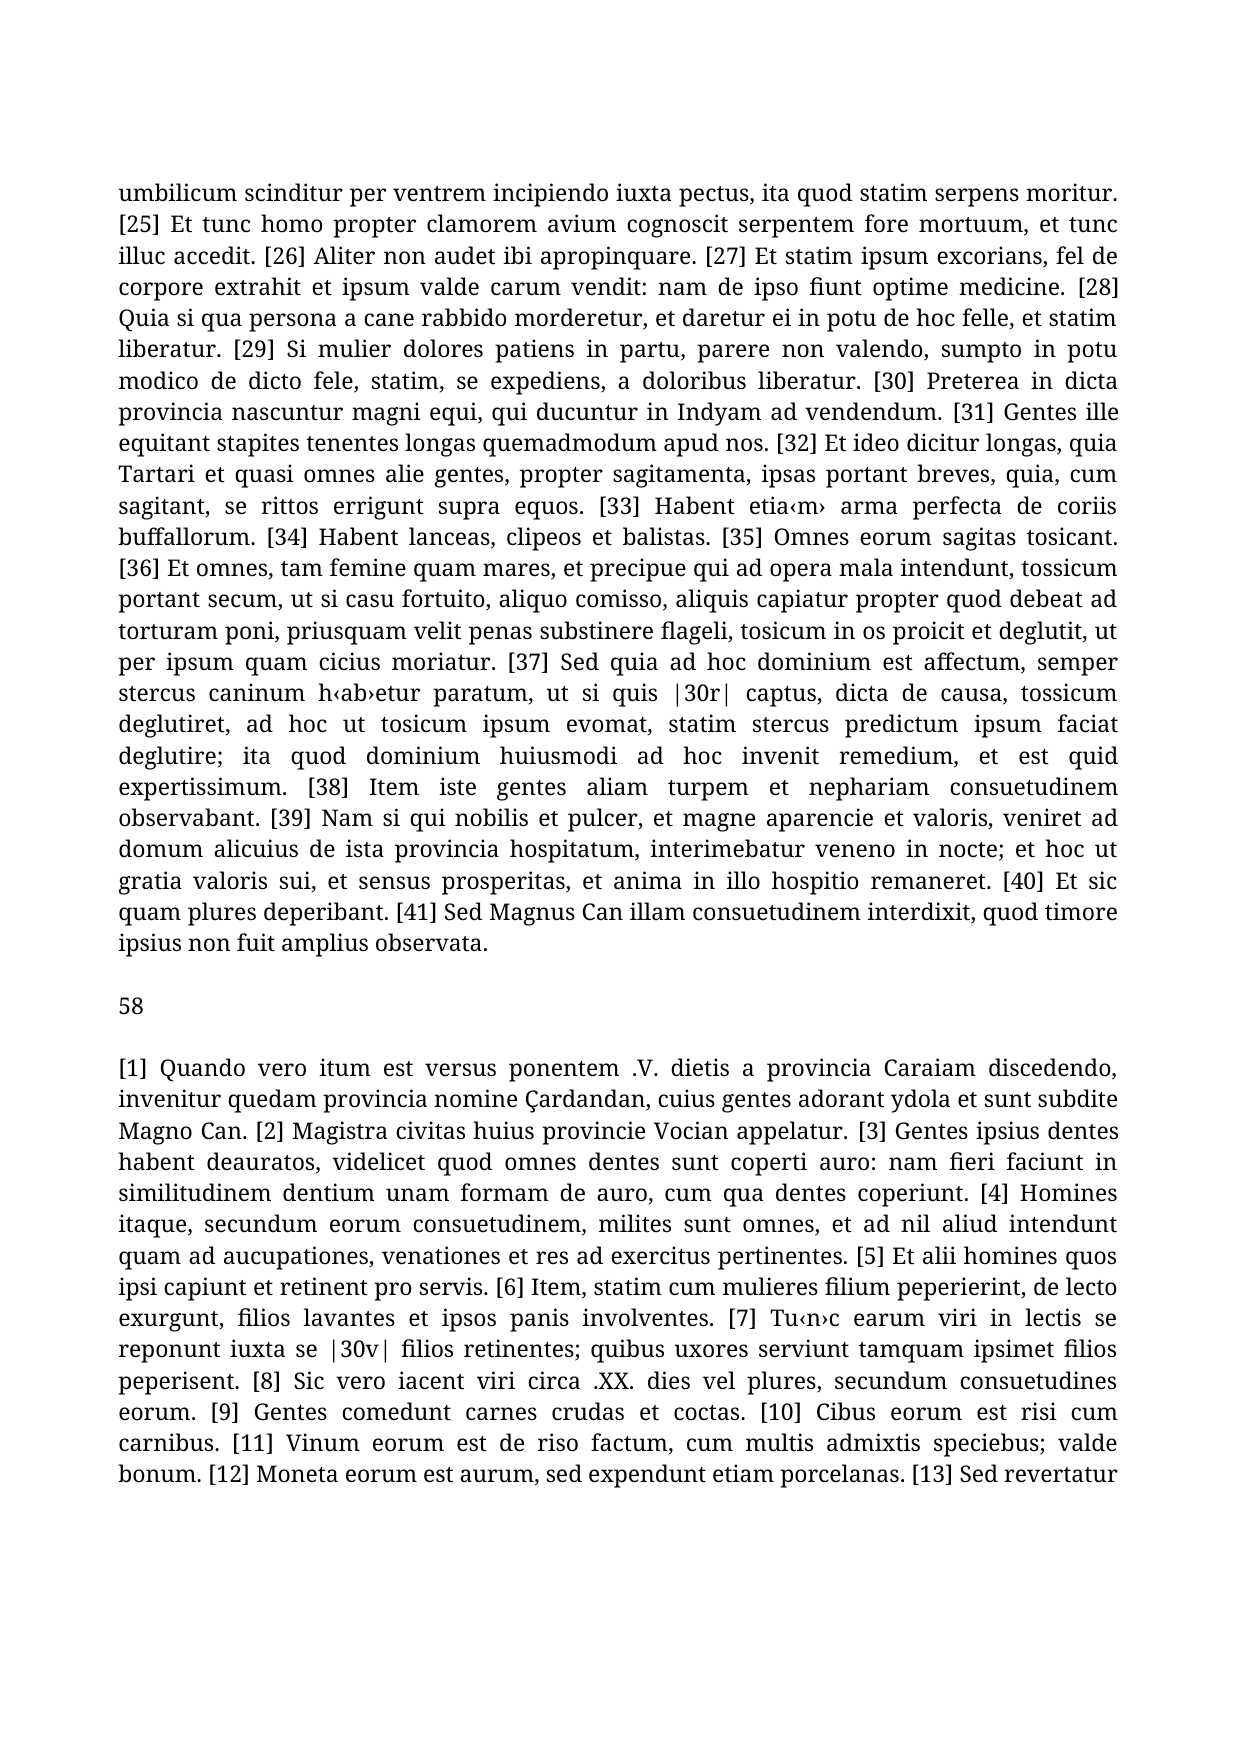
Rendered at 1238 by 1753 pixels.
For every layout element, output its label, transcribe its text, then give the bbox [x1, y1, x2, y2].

text 58 [118, 990, 1119, 1021]
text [118, 177, 1119, 958]
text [118, 1052, 1119, 1490]
